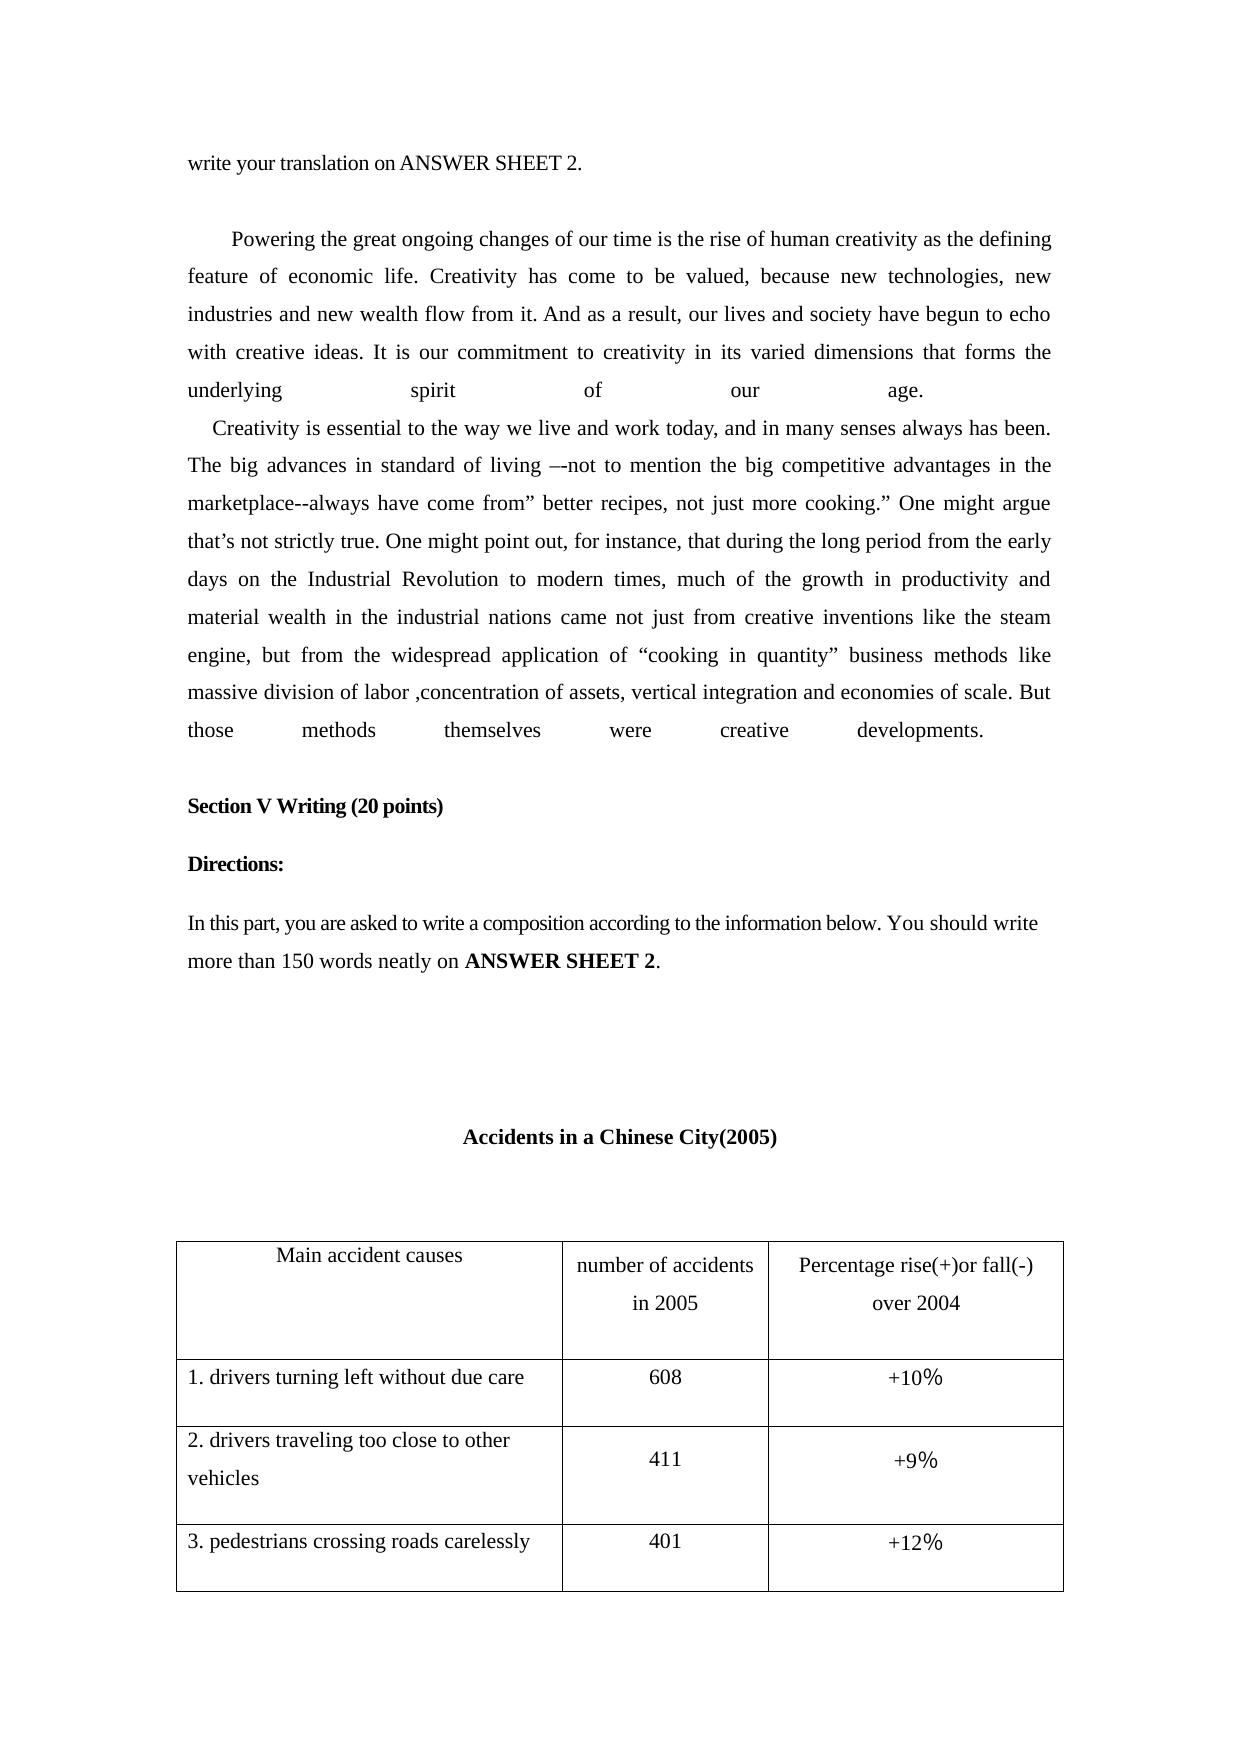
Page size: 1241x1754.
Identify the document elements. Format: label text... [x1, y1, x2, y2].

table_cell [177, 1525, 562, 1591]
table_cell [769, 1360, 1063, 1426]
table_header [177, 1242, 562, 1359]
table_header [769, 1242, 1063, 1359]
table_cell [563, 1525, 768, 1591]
text Directions: [187, 851, 1053, 877]
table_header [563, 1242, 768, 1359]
text Accidents in a Chinese City(2005) [187, 1124, 1053, 1149]
text Section V Writing (20 points) [187, 793, 1053, 818]
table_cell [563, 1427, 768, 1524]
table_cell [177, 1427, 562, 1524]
text In this part, you are asked to write a composition according to the information below. You should write more than 150 words neatly on ANSWER SHEET 2. [187, 910, 1053, 973]
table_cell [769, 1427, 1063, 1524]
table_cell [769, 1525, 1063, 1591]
list Powering the great ongoing changes of our time is the rise of human creativity as the defining feature of economic life. Creativity has come to be valued, because new technologies, new industries and new wealth flow from it. And as a result, our lives and society have begun to echo with creative ideas. It is our commitment to creativity in its varied dimensions that forms the underlying spirit of our age. Creativity is essential to the way we live and work today, and in many senses always has been. The big advances in standard of living –-not to mention the big competitive advantages in the marketplace--always have come from” better recipes, not just more cooking.” One might argue that’s not strictly true. One might point out, for instance, that during the long period from the early days on the Industrial Revolution to modern times, much of the growth in productivity and material wealth in the industrial nations came not just from creative inventions like the steam engine, but from the widespread application of “cooking in quantity” business methods like massive division of labor ,concentration of assets, vertical integration and economies of scale. But those methods themselves were creative developments. [187, 226, 1053, 780]
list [187, 150, 1053, 175]
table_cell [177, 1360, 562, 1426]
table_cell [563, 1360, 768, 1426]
